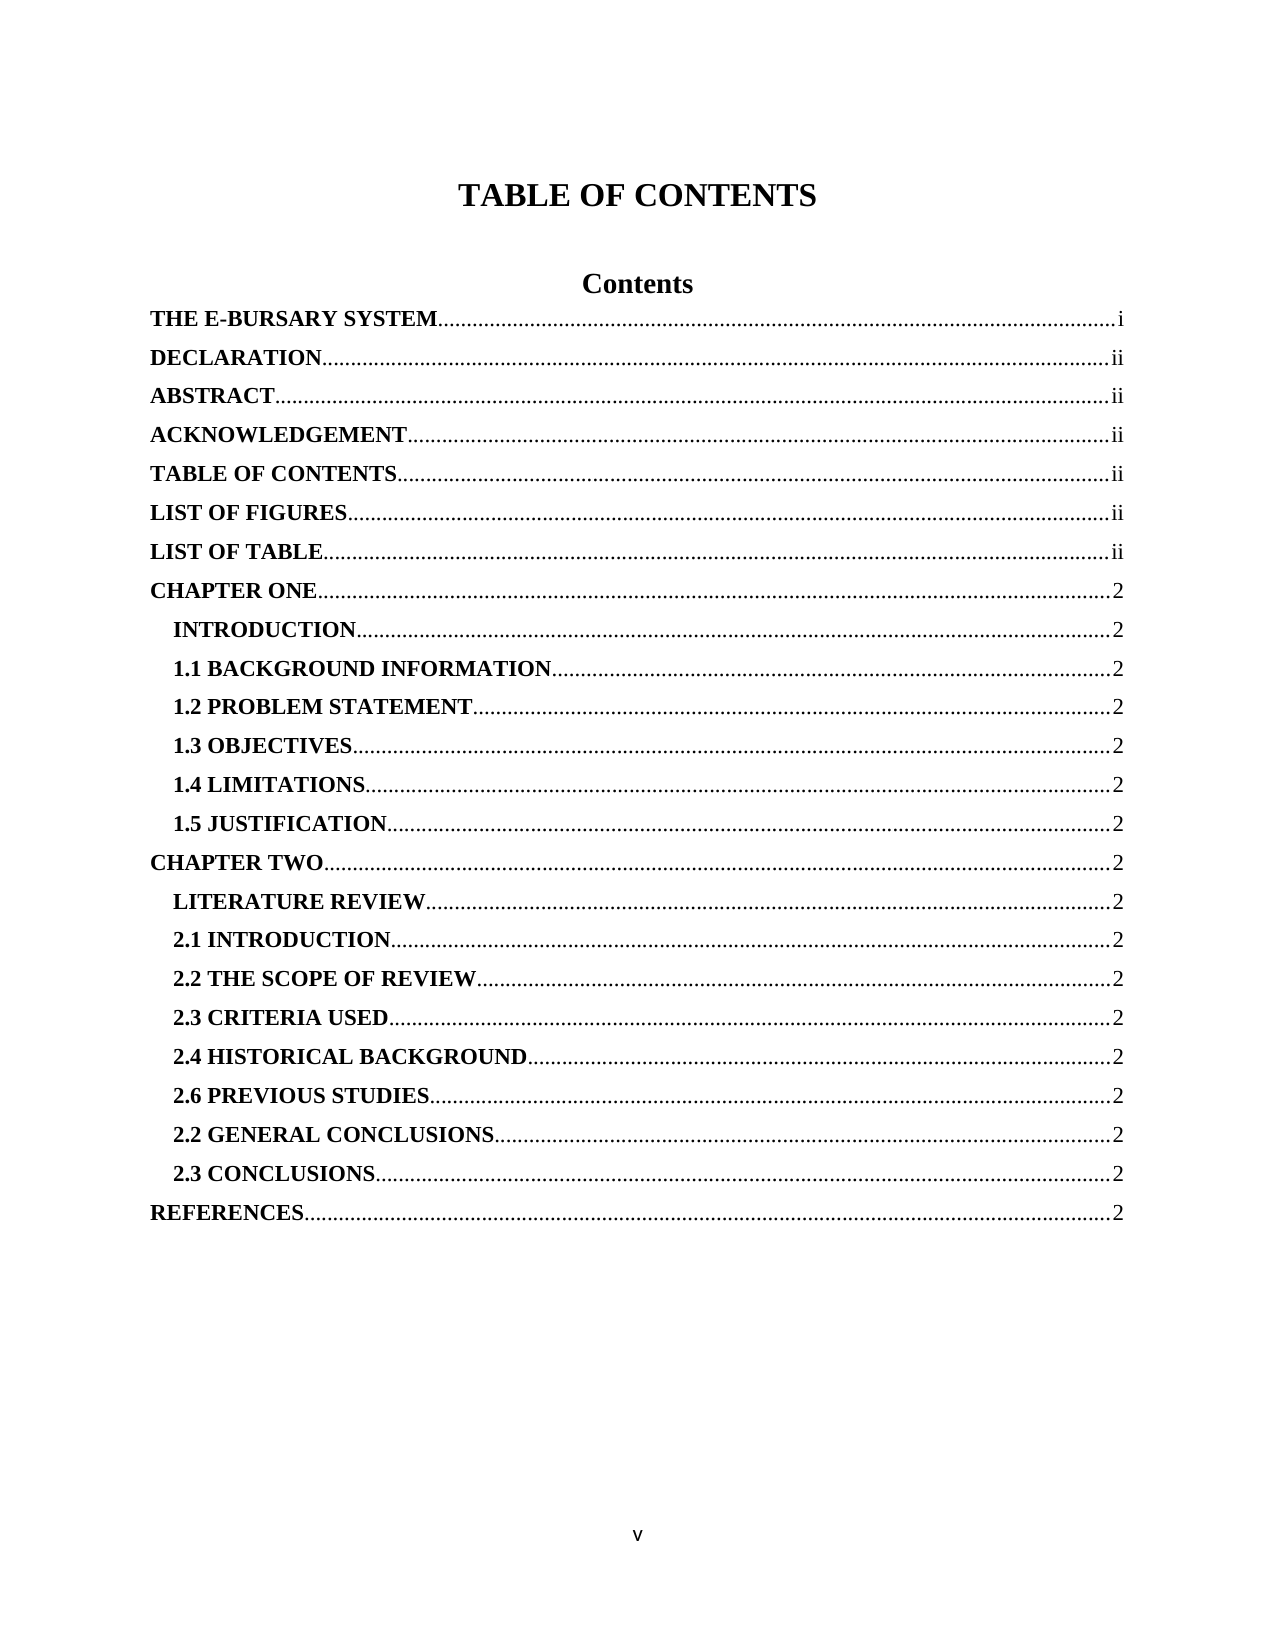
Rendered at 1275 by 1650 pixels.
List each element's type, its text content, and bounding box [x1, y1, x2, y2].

subtitle TABLE OF CONTENTS [150, 175, 1125, 213]
